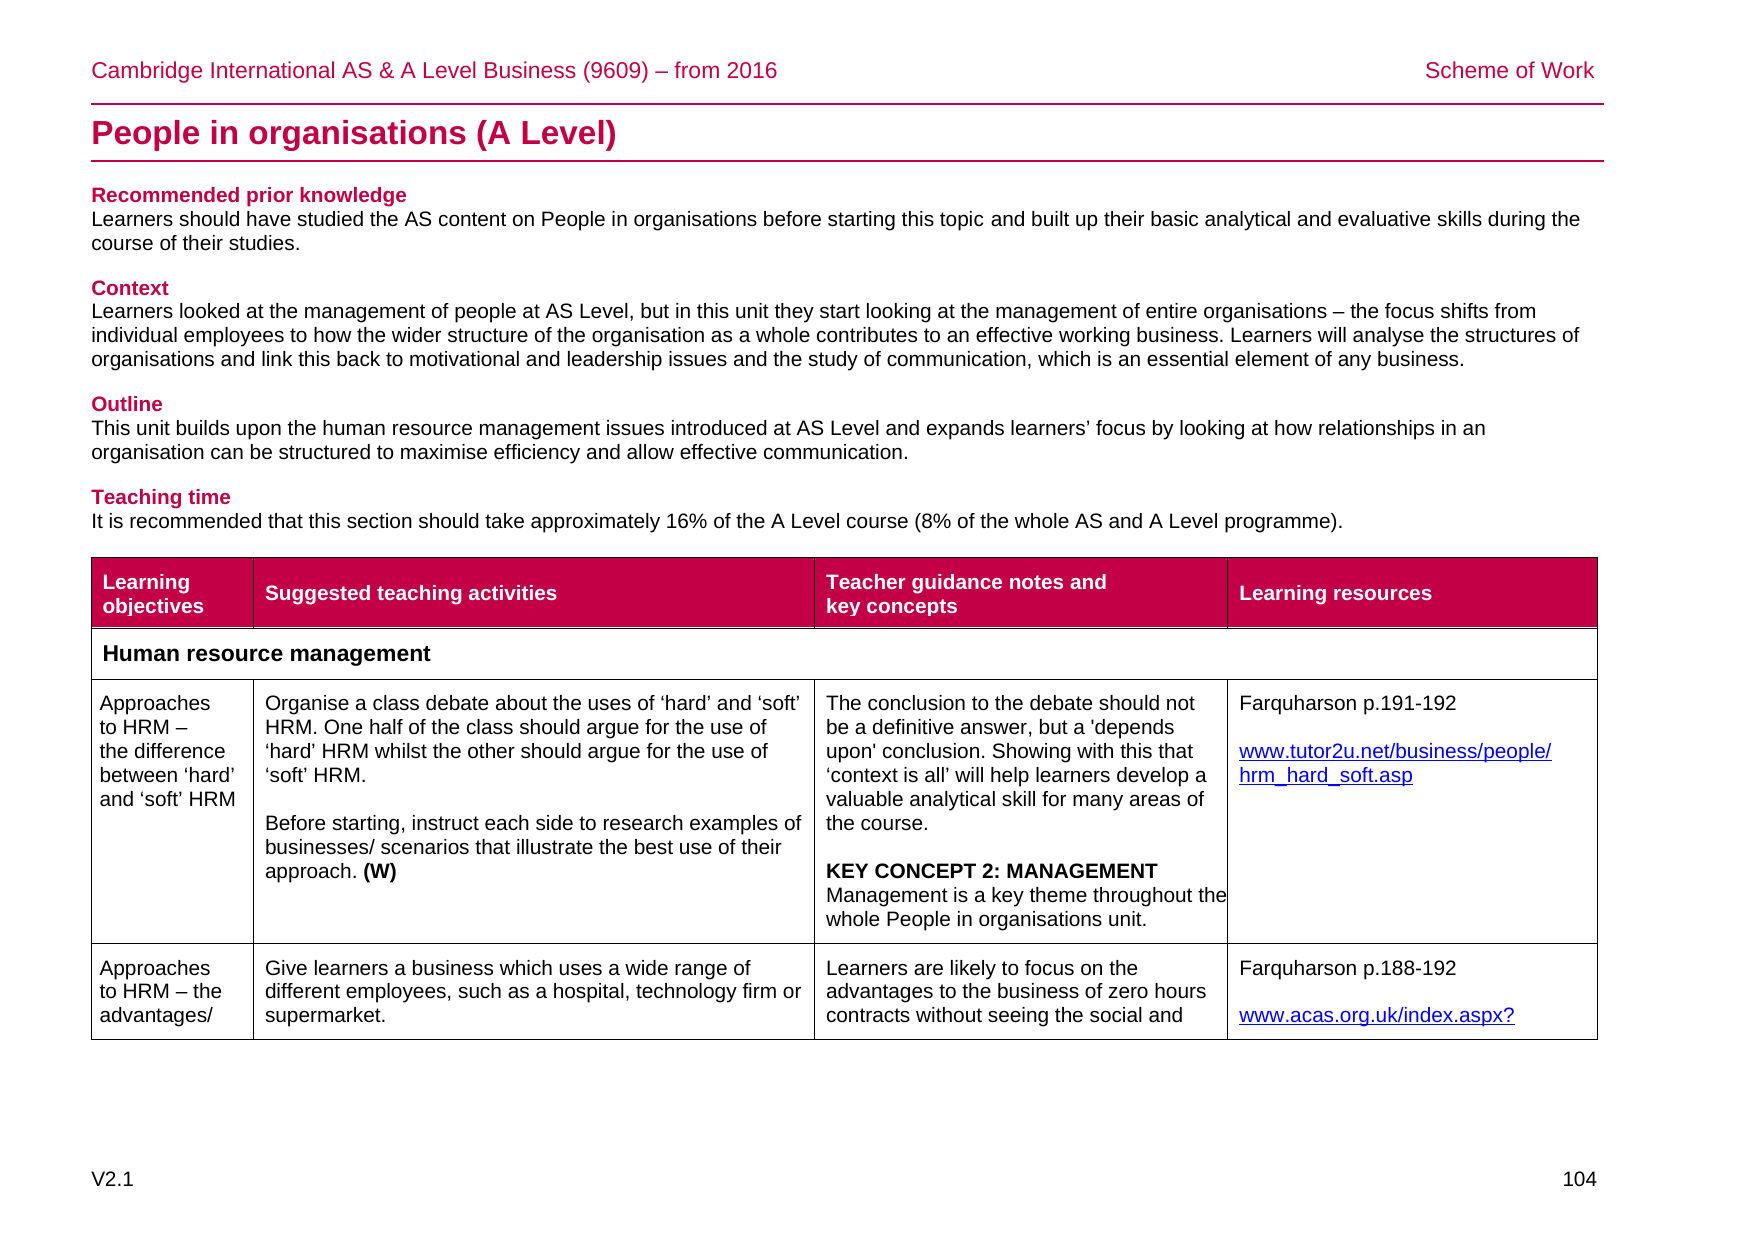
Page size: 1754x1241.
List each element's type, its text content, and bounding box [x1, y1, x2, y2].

table_header Learning resources [1228, 558, 1597, 627]
subtitle People in organisations (A Level) [91, 105, 1604, 160]
text It is recommended that this section should take approximately 16% of the A Level course (8% of the whole AS and A Level programme). [91, 509, 1599, 533]
table_cell Organise a class debate about the uses of ‘hard’ and ‘soft’ HRM. One half of the class should argue for the use of ‘hard’ HRM whilst the other should argue for the use of ‘soft’ HRM. Before starting, instruct each side to research examples of businesses/ scenarios that illustrate the best use of their approach. (W) [254, 680, 814, 943]
table_header Learning objectives [92, 558, 253, 627]
text This unit builds upon the human resource management issues introduced at AS Level and expands learners’ focus by looking at how relationships in an organisation can be structured to maximise efficiency and allow effective communication. [91, 416, 1599, 464]
subtitle Outline [91, 392, 1604, 416]
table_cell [1228, 944, 1597, 1039]
table_cell The conclusion to the debate should not be a definitive answer, but a 'depends upon' conclusion. Showing with this that ‘context is all’ will help learners develop a valuable analytical skill for many areas of the course. KEY CONCEPT 2: MANAGEMENT Management is a key theme throughout the whole People in organisations unit. [815, 680, 1227, 943]
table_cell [815, 944, 1227, 1039]
subtitle Context [91, 275, 1604, 299]
table_cell Farquharson p.191-192 www.tutor2u.net/business/people/hrm_hard_soft.asp [1228, 680, 1597, 943]
text Learners looked at the management of people at AS Level, but in this unit they start looking at the management of entire organisations – the focus shifts from individual employees to how the wider structure of the organisation as a whole contributes to an effective working business. Learners will analyse the structures of organisations and link this back to motivational and leadership issues and the study of communication, which is an essential element of any business. [91, 299, 1599, 371]
table_cell Human resource management [92, 629, 1597, 678]
subtitle Teaching time [91, 485, 1604, 509]
table_cell Approaches to HRM – the difference between ‘hard’ and ‘soft’ HRM [92, 680, 253, 943]
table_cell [254, 944, 814, 1039]
text Learners should have studied the AS content on People in organisations before starting this topic and built up their basic analytical and evaluative skills during the course of their studies. [91, 207, 1599, 254]
subtitle Recommended prior knowledge [91, 183, 1604, 207]
table_header Teacher guidance notes and key concepts [815, 558, 1227, 627]
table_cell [92, 944, 253, 1039]
table_header Suggested teaching activities [254, 558, 814, 627]
